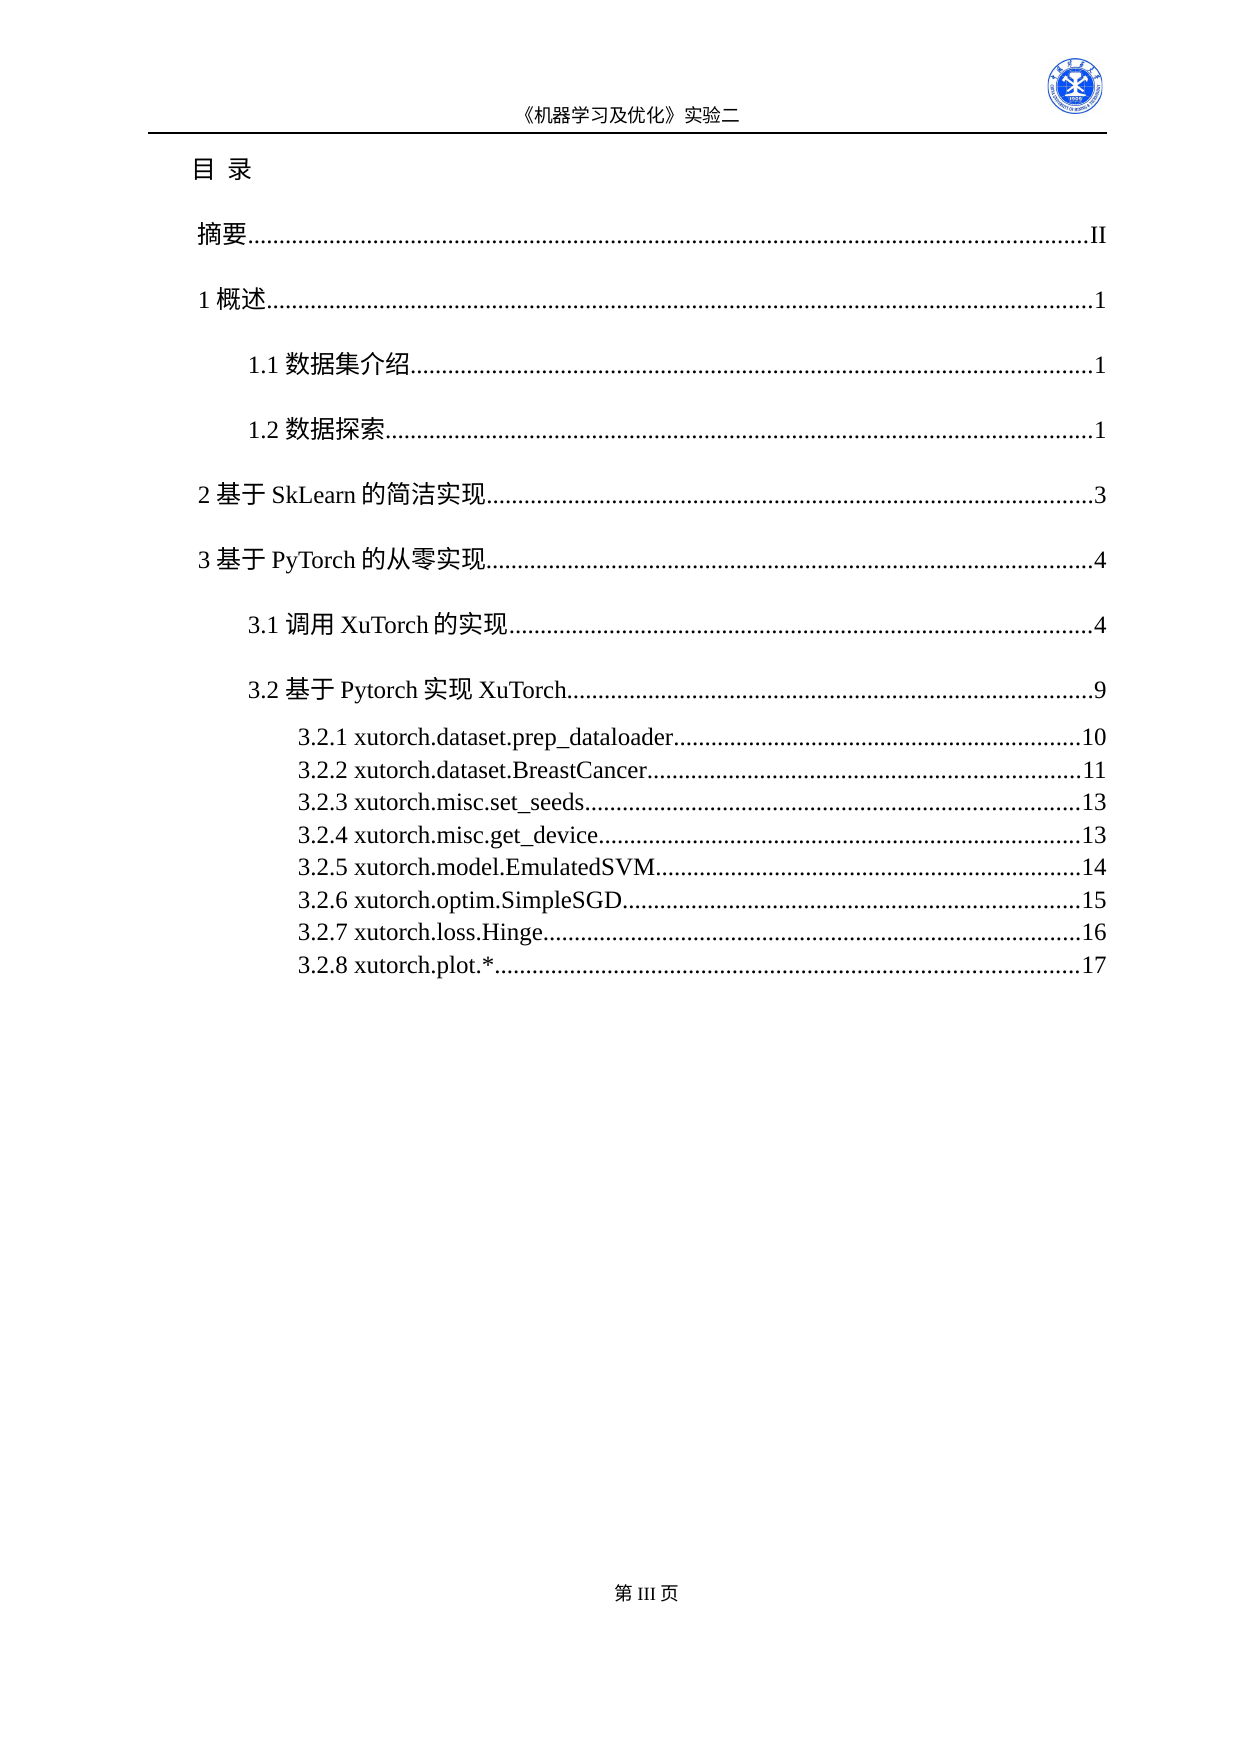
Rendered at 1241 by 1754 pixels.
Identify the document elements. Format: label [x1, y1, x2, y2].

picture [1047, 58, 1103, 114]
